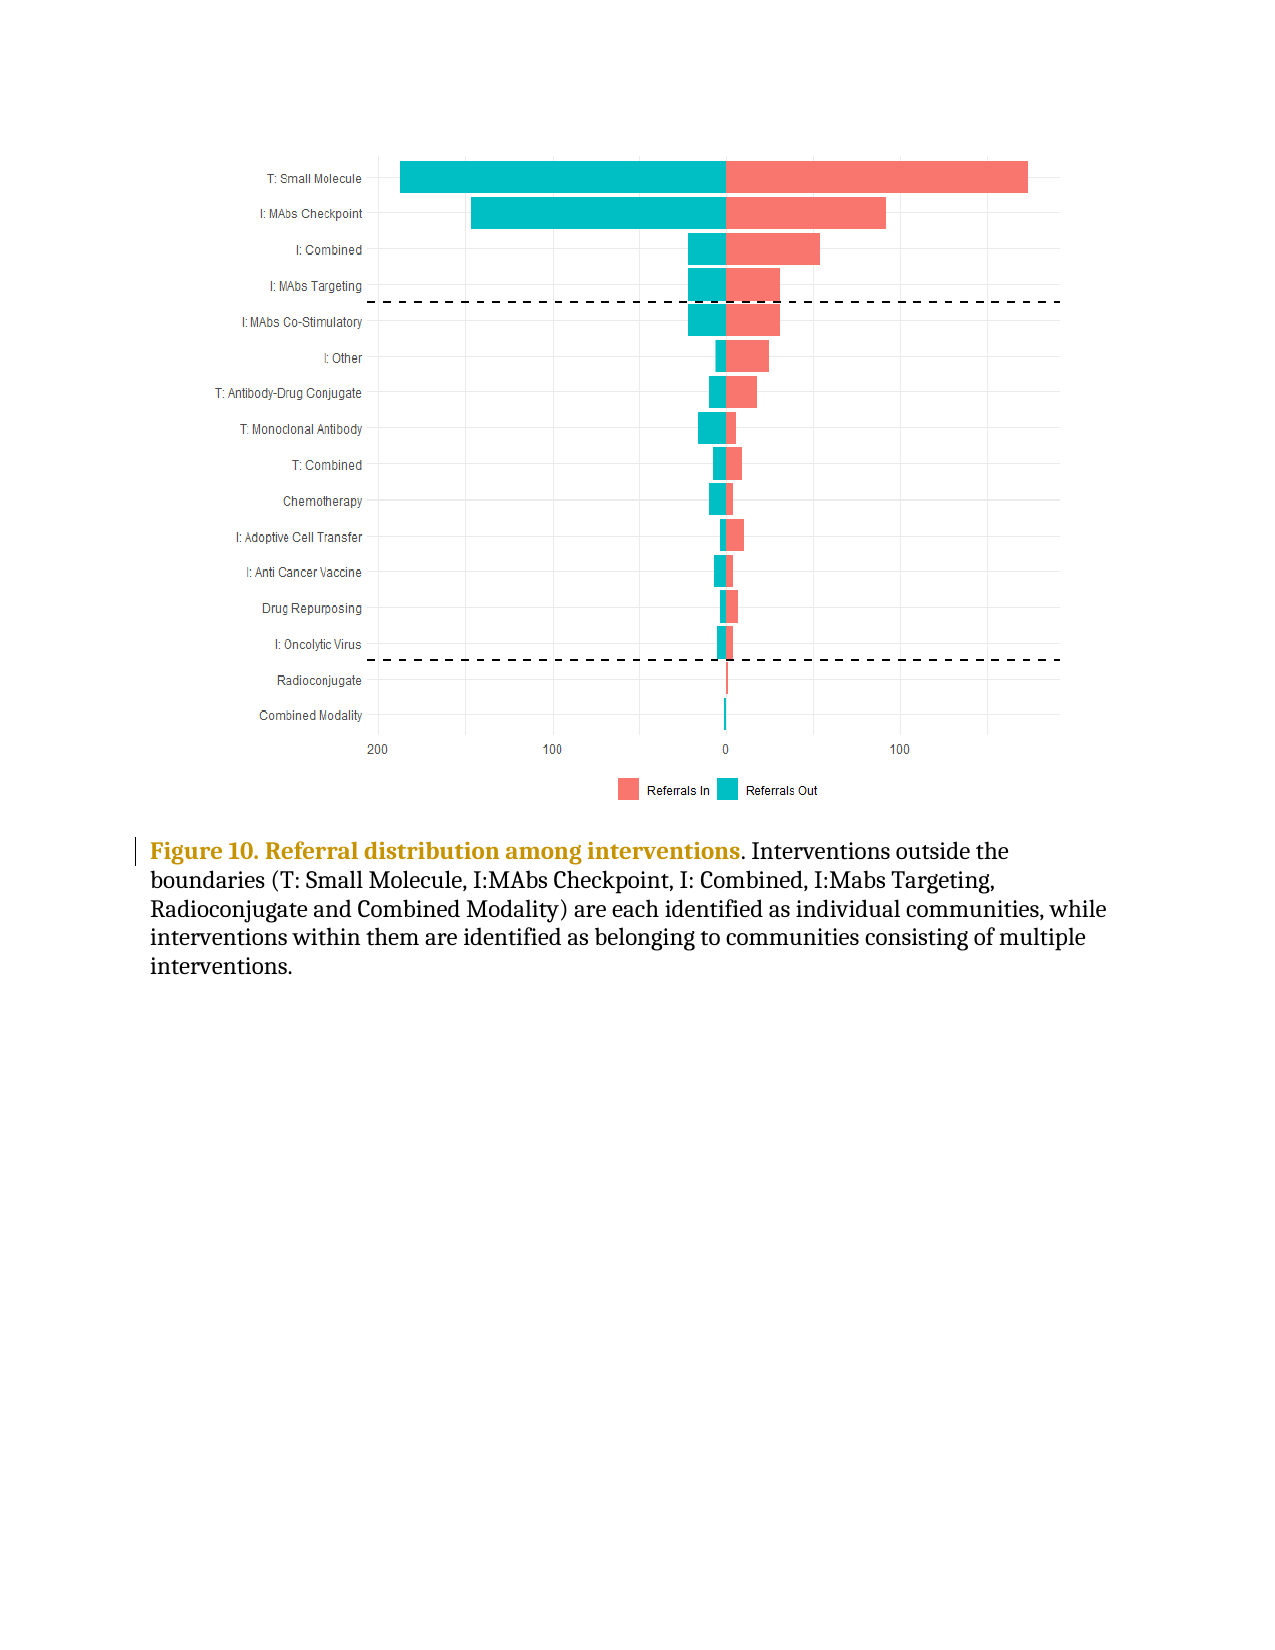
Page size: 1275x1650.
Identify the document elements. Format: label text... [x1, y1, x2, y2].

text Figure 10. Referral distribution among interventions. Interventions outside the boundaries (T: Small Molecule, I:MAbs Checkpoint, I: Combined, I:Mabs Targeting, Radioconjugate and Combined Modality) are each identified as individual communities, while interventions within them are identified as belonging to communities consisting of multiple interventions. [150, 837, 1125, 981]
picture [208, 150, 1067, 817]
